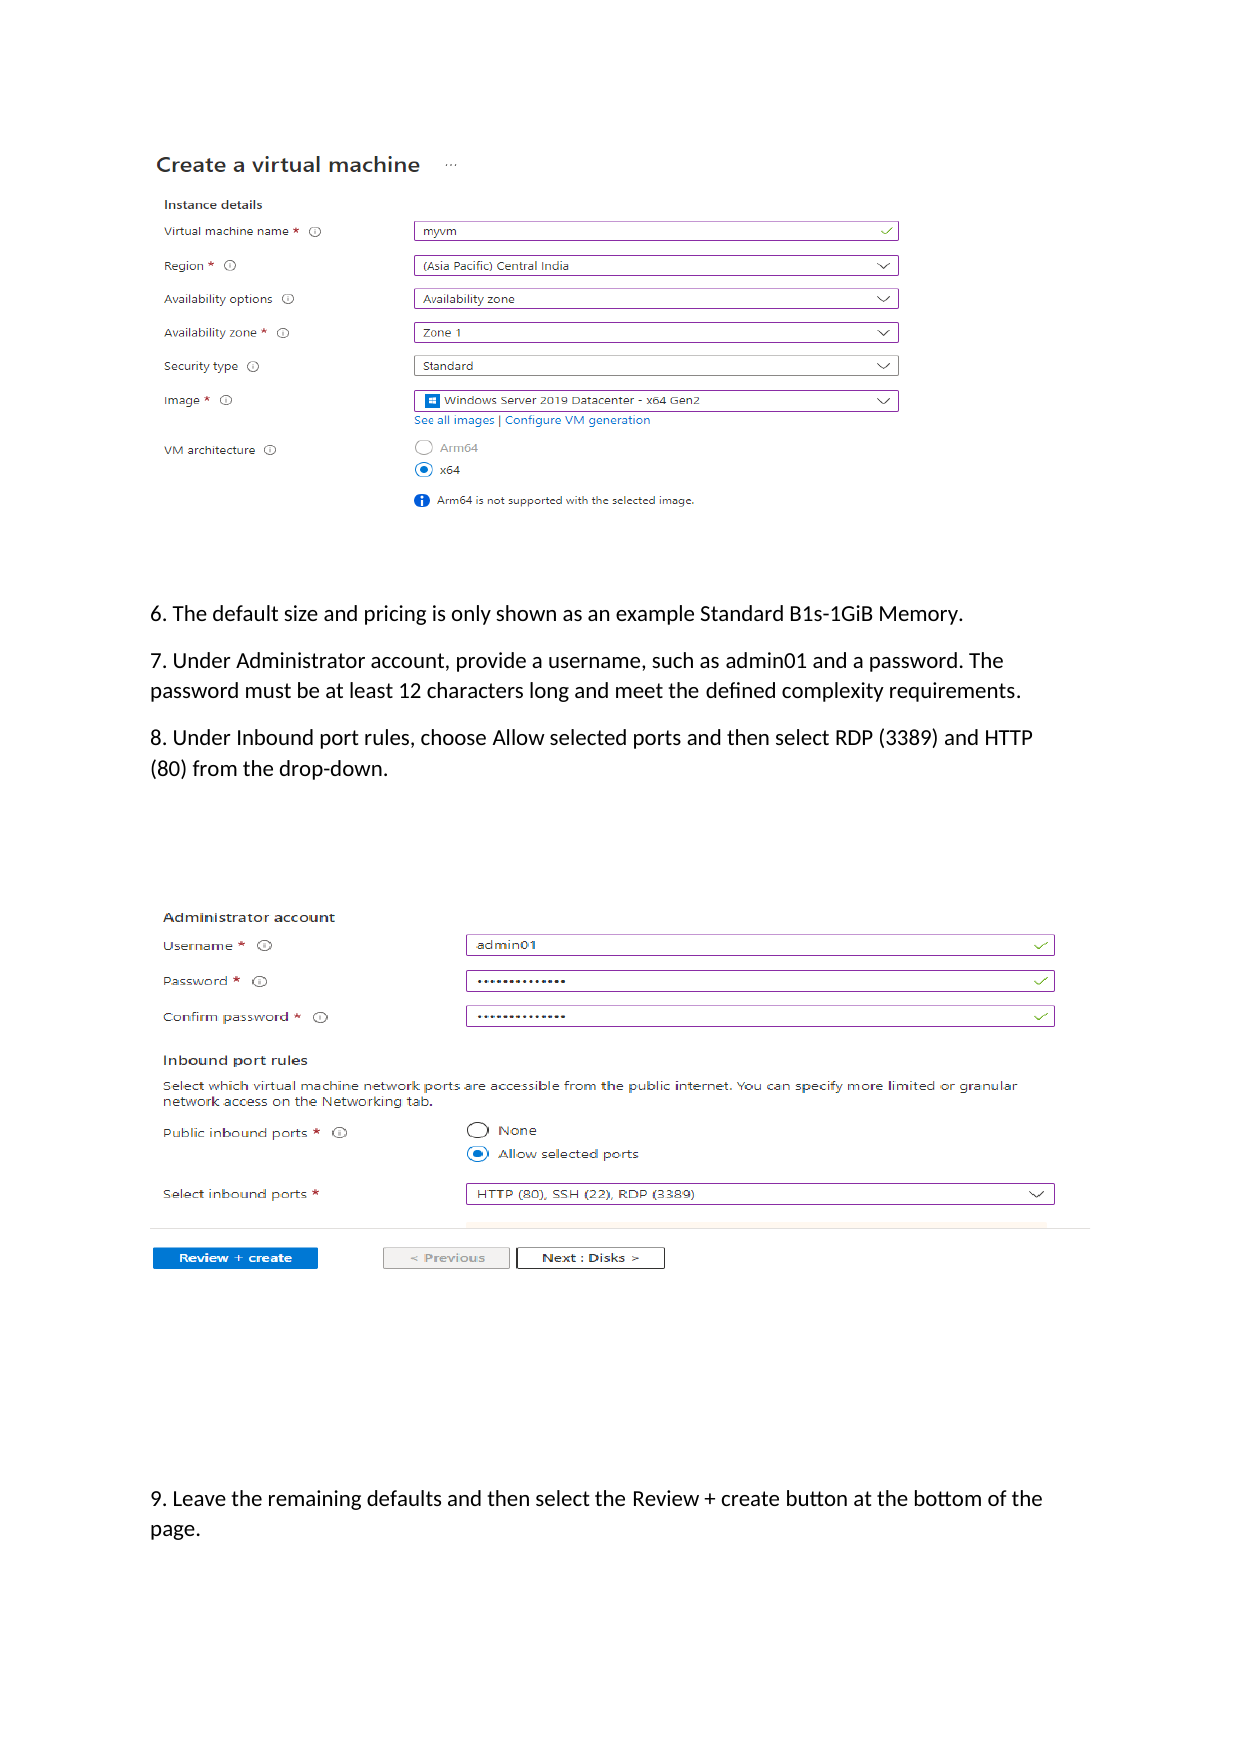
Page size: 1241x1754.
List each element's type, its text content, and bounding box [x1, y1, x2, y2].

text 9. Leave the remaining defaults and then select the Review + create button at the bottom of the page. [150, 1484, 1090, 1543]
picture [150, 894, 1091, 1278]
picture [150, 150, 997, 531]
text 8. Under Inbound port rules, choose Allow selected ports and then select RDP (3389) and HTTP (80) from the drop-down. [150, 723, 1090, 782]
text 7. Under Administrator account, provide a username, such as admin01 and a password. The password must be at least 12 characters long and meet the defined complexity requirements. [150, 646, 1090, 704]
text 6. The default size and pricing is only shown as an example Standard B1s-1GiB Memory. [150, 599, 1090, 627]
